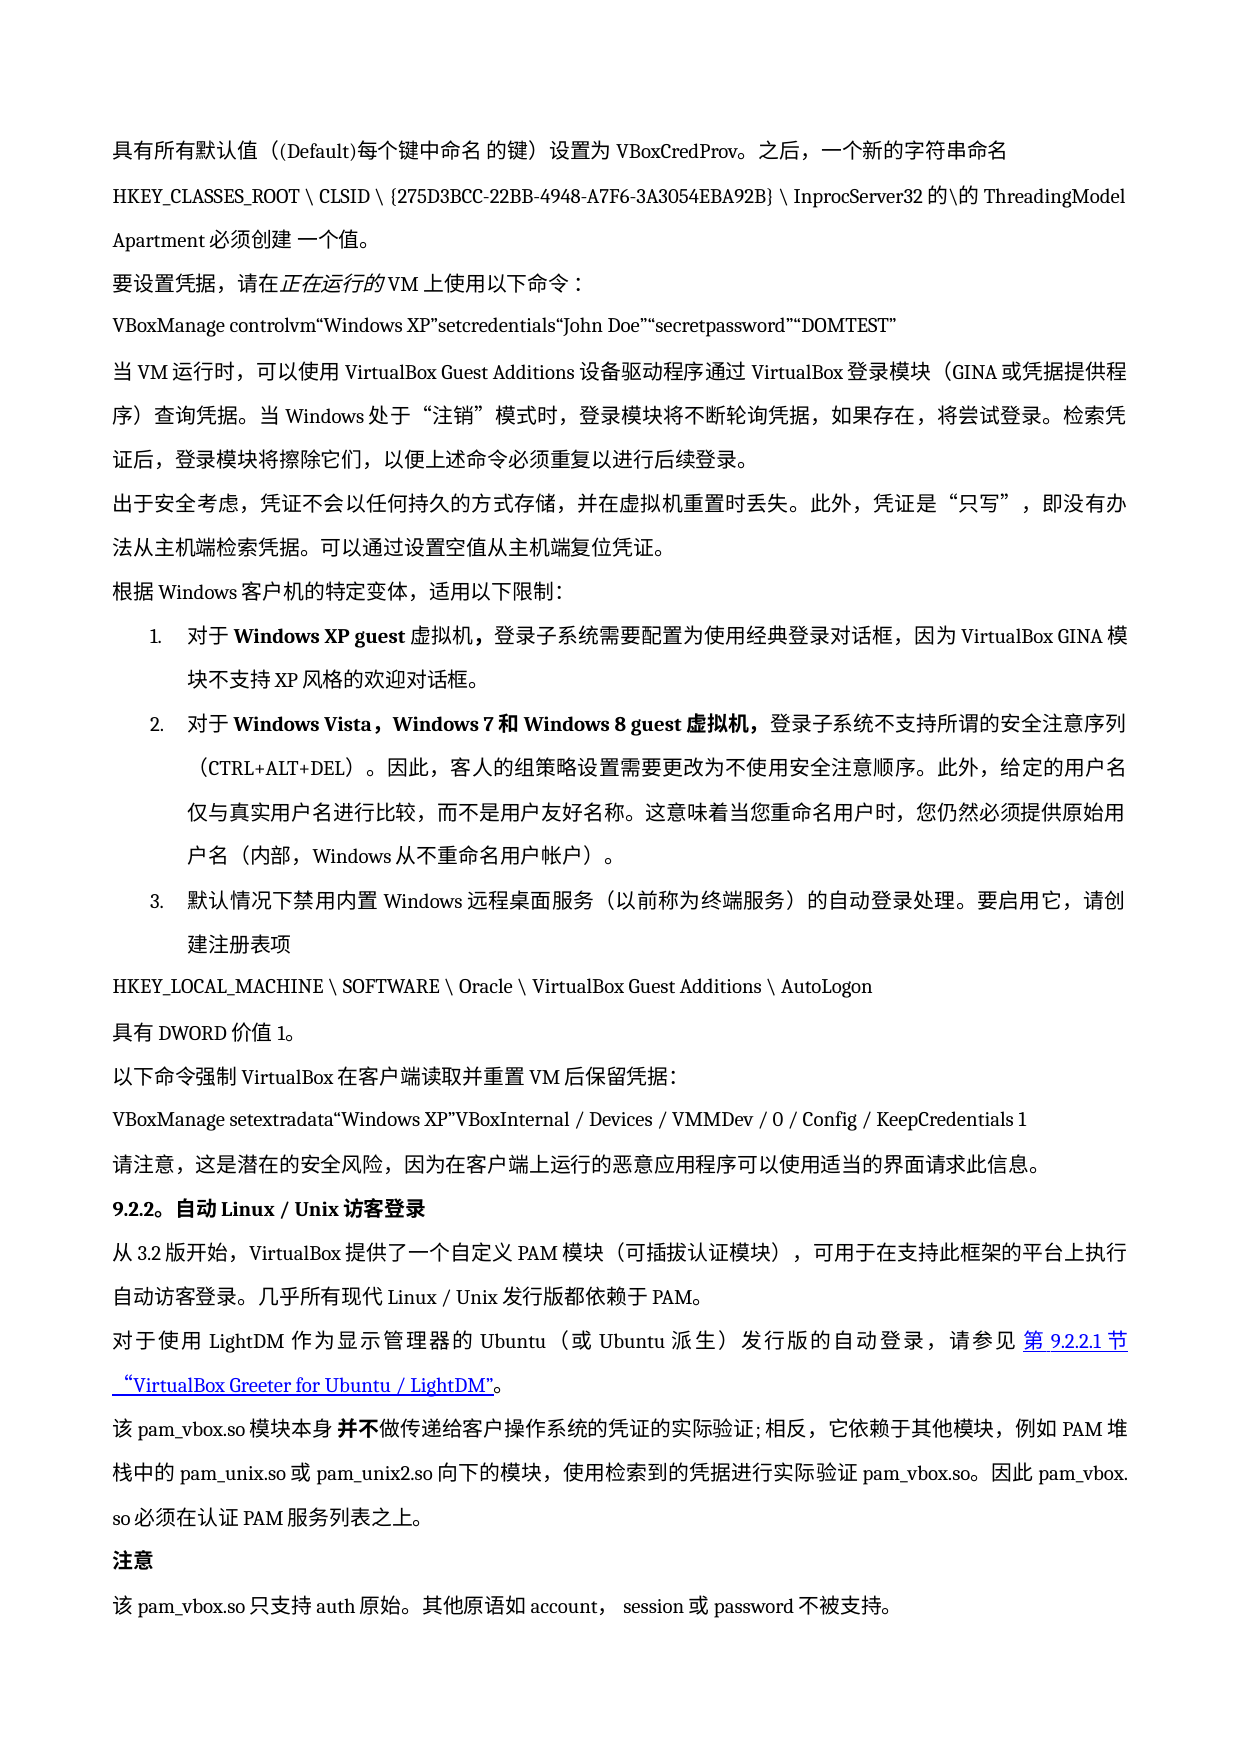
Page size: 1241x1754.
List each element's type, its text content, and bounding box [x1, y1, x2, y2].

text 要设置凭据，请在正在运行的 VM 上使用以下命令 ： [112, 260, 1128, 304]
text 9.2.2。自动Linux / Unix访客登录 [112, 1185, 1128, 1229]
text 根据Windows客户机的特定变体，适用以下限制： [112, 568, 1128, 613]
list 对于Windows Vista，Windows 7和Windows 8 guest虚拟机，登录子系统不支持所谓的安全注意序列（CTRL+ALT+DEL）。因此，客人的组策略设置需要更改为不使用安全注意顺序。此外，给定的用户名仅与真实用户名进行比较，而不是用户友好名称。这意味着当您重命名用户时，您仍然必须提供原始用户名（内部，Windows从不重命名用户帐户）。 [150, 701, 1128, 877]
text HKEY_CLASSES_ROOT \ CLSID \ {275D3BCC-22BB-4948-A7F6-3A3054EBA92B} \ InprocServer32的\的ThreadingModel [112, 172, 1128, 216]
text 出于安全考虑，凭证不会以任何持久的方式存储，并在虚拟机重置时丢失。此外，凭证是“只写”，即没有办法从主机端检索凭据。可以通过设置空值从主机端复位凭证。 [112, 480, 1128, 568]
text VBoxManage setextradata“Windows XP”VBoxInternal / Devices / VMMDev / 0 / Config / KeepCredentials 1 [112, 1097, 1128, 1141]
text Apartment必须创建 一个值。 [112, 216, 1128, 260]
text 当VM运行时，可以使用VirtualBox Guest Additions设备驱动程序通过VirtualBox登录模块（GINA或凭据提供程序）查询凭据。当Windows处于“注销”模式时，登录模块将不断轮询凭据，如果存在，将尝试登录。检索凭证后，登录模块将擦除它们，以便上述命令必须重复以进行后续登录。 [112, 348, 1128, 480]
text 请注意，这是潜在的安全风险，因为在客户端上运行的恶意应用程序可以使用适当的界面请求此信息。 [112, 1141, 1128, 1185]
list 对于Windows XP guest虚拟机，登录子系统需要配置为使用经典登录对话框，因为VirtualBox GINA模块不支持XP风格的欢迎对话框。 [150, 613, 1128, 701]
text 从3.2版开始，VirtualBox提供了一个自定义PAM模块（可插拔认证模块），可用于在支持此框架的平台上执行自动访客登录。几乎所有现代Linux / Unix发行版都依赖于PAM。 [112, 1229, 1128, 1318]
text 该pam_vbox.so模块本身 并不做传递给客户操作系统的凭证的实际验证; 相反，它依赖于其他模块，例如PAM堆栈中的pam_unix.so或 pam_unix2.so向下的模块，使用检索到的凭据进行实际验证pam_vbox.so。因此 pam_vbox.so必须在认证PAM服务列表之上。 [112, 1406, 1128, 1538]
text 具有DWORD价值 1。 [112, 1009, 1128, 1053]
text 具有所有默认值（(Default)每个键中命名 的键）设置为 VBoxCredProv。之后，一个新的字符串命名 [112, 128, 1128, 172]
text VBoxManage controlvm“Windows XP”setcredentials“John Doe”“secretpassword”“DOMTEST” [112, 304, 1128, 348]
text 以下命令强制VirtualBox在客户端读取并重置VM后保留凭据： [112, 1053, 1128, 1097]
text HKEY_LOCAL_MACHINE \ SOFTWARE \ Oracle \ VirtualBox Guest Additions \ AutoLogon [112, 965, 1128, 1009]
text 注意 [112, 1538, 1128, 1582]
text 对于使用LightDM作为显示管理器的Ubuntu（或Ubuntu派生）发行版的自动登录，请参见 第9.2.2.1节“VirtualBox Greeter for Ubuntu / LightDM”。 [112, 1318, 1128, 1406]
text 该pam_vbox.so只支持auth原始。其他原语如account， session或 password不被支持。 [112, 1582, 1128, 1626]
list 默认情况下禁用内置Windows远程桌面服务（以前称为终端服务）的自动登录处理。要启用它，请创建注册表项 [150, 877, 1128, 965]
